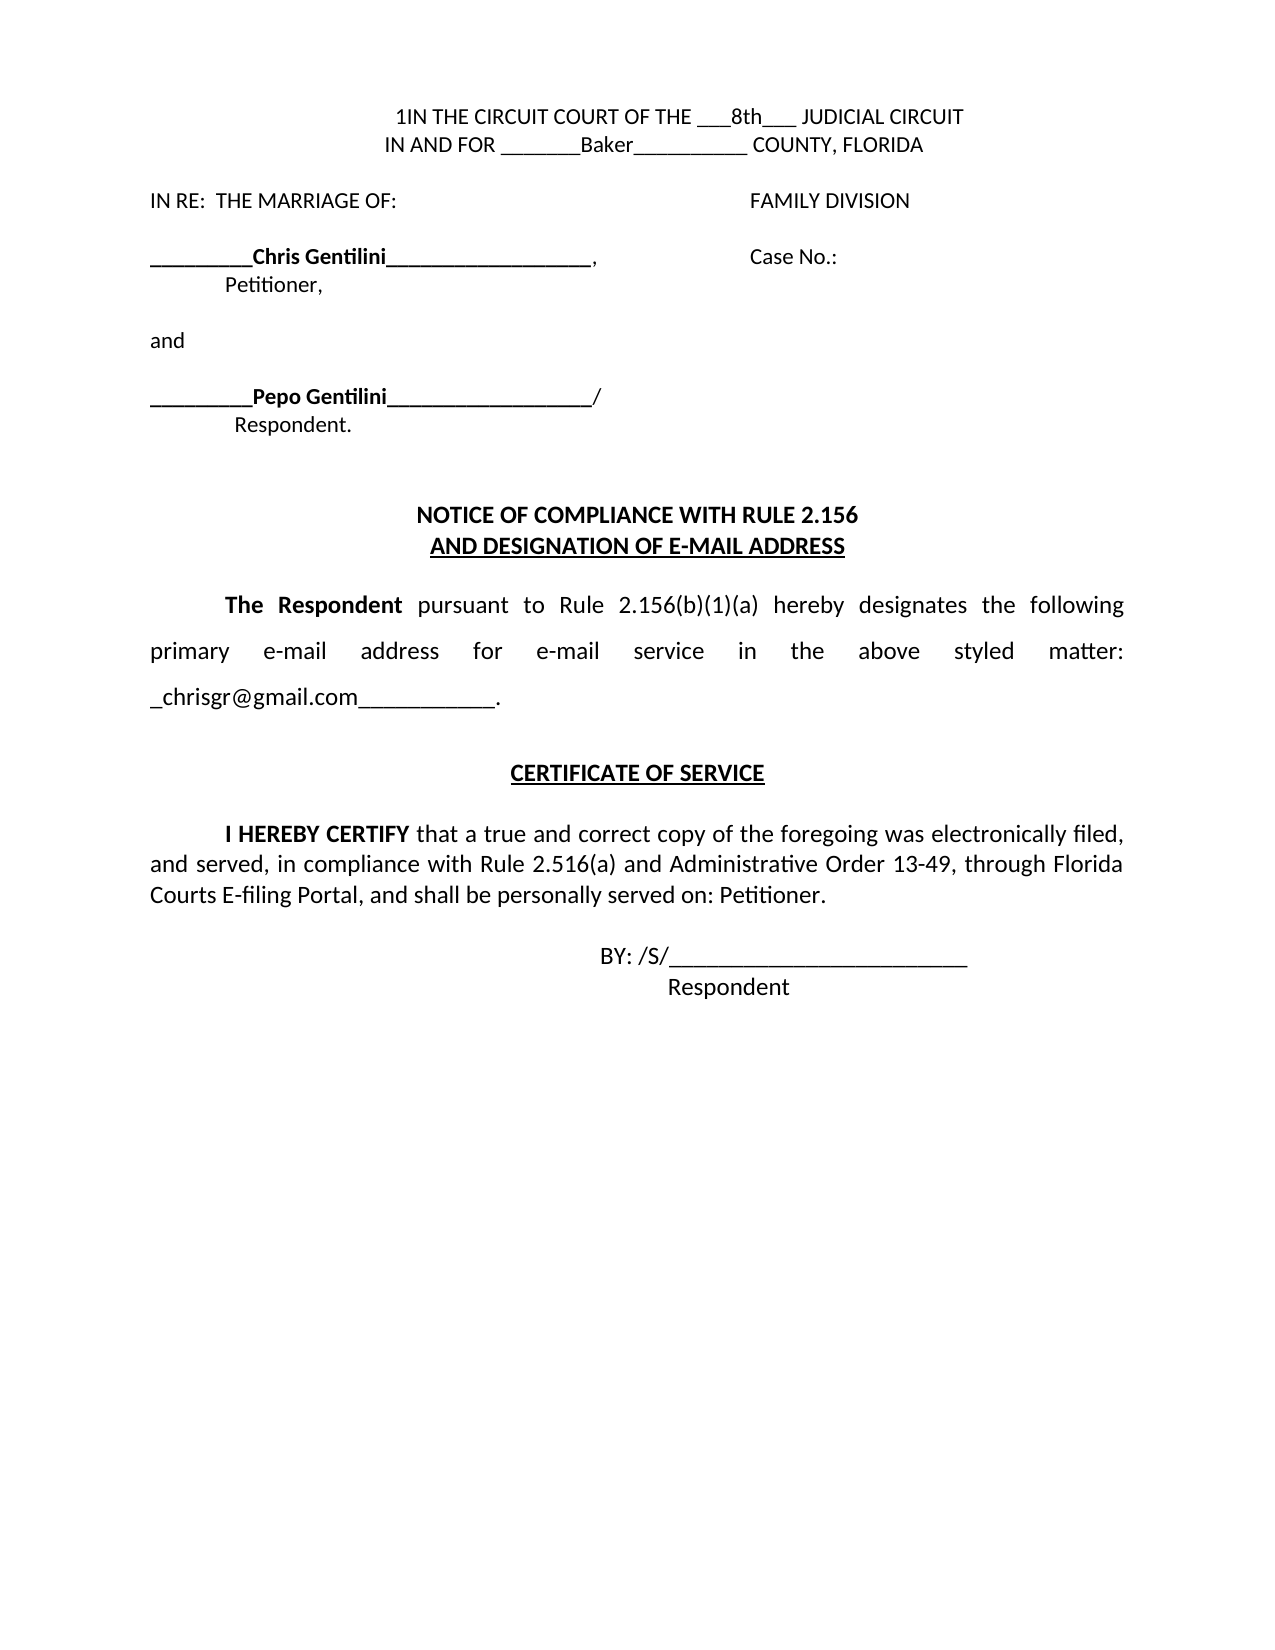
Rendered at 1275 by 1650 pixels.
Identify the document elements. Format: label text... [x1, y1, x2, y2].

list and [150, 326, 1125, 354]
list Respondent. [234, 410, 1125, 438]
list IN AND FOR _______Baker__________ COUNTY, FLORIDA [234, 130, 1125, 158]
text BY: /S/________________________ [525, 940, 1125, 971]
text The Respondent pursuant to Rule 2.156(b)(1)(a) hereby designates the following primary e-mail address for e-mail service in the above styled matter: _chrisgr@gmail.com___________. [150, 589, 1125, 711]
subtitle NOTICE OF COMPLIANCE WITH RULE 2.156 [150, 499, 1125, 530]
text Respondent [150, 971, 1125, 1001]
list _________Chris Gentilini__________________, Case No.: [150, 242, 1125, 270]
text CERTIFICATE OF SERVICE [150, 757, 1125, 787]
text I HEREBY CERTIFY that a true and correct copy of the foregoing was electronically filed, and served, in compliance with Rule 2.516(a) and Administrative Order 13-49, through Florida Courts E-filing Portal, and shall be personally served on: Petitioner. [150, 818, 1125, 909]
list IN THE CIRCUIT COURT OF THE ___8th ___ JUDICIAL CIRCUIT [234, 102, 1125, 130]
list _________Pepo Gentilini__________________/ [150, 382, 1125, 410]
list IN RE: THE MARRIAGE OF: FAMILY DIVISION [150, 186, 1125, 214]
list Petitioner, [150, 270, 1125, 298]
subtitle AND DESIGNATION OF E-MAIL ADDRESS [150, 530, 1125, 561]
